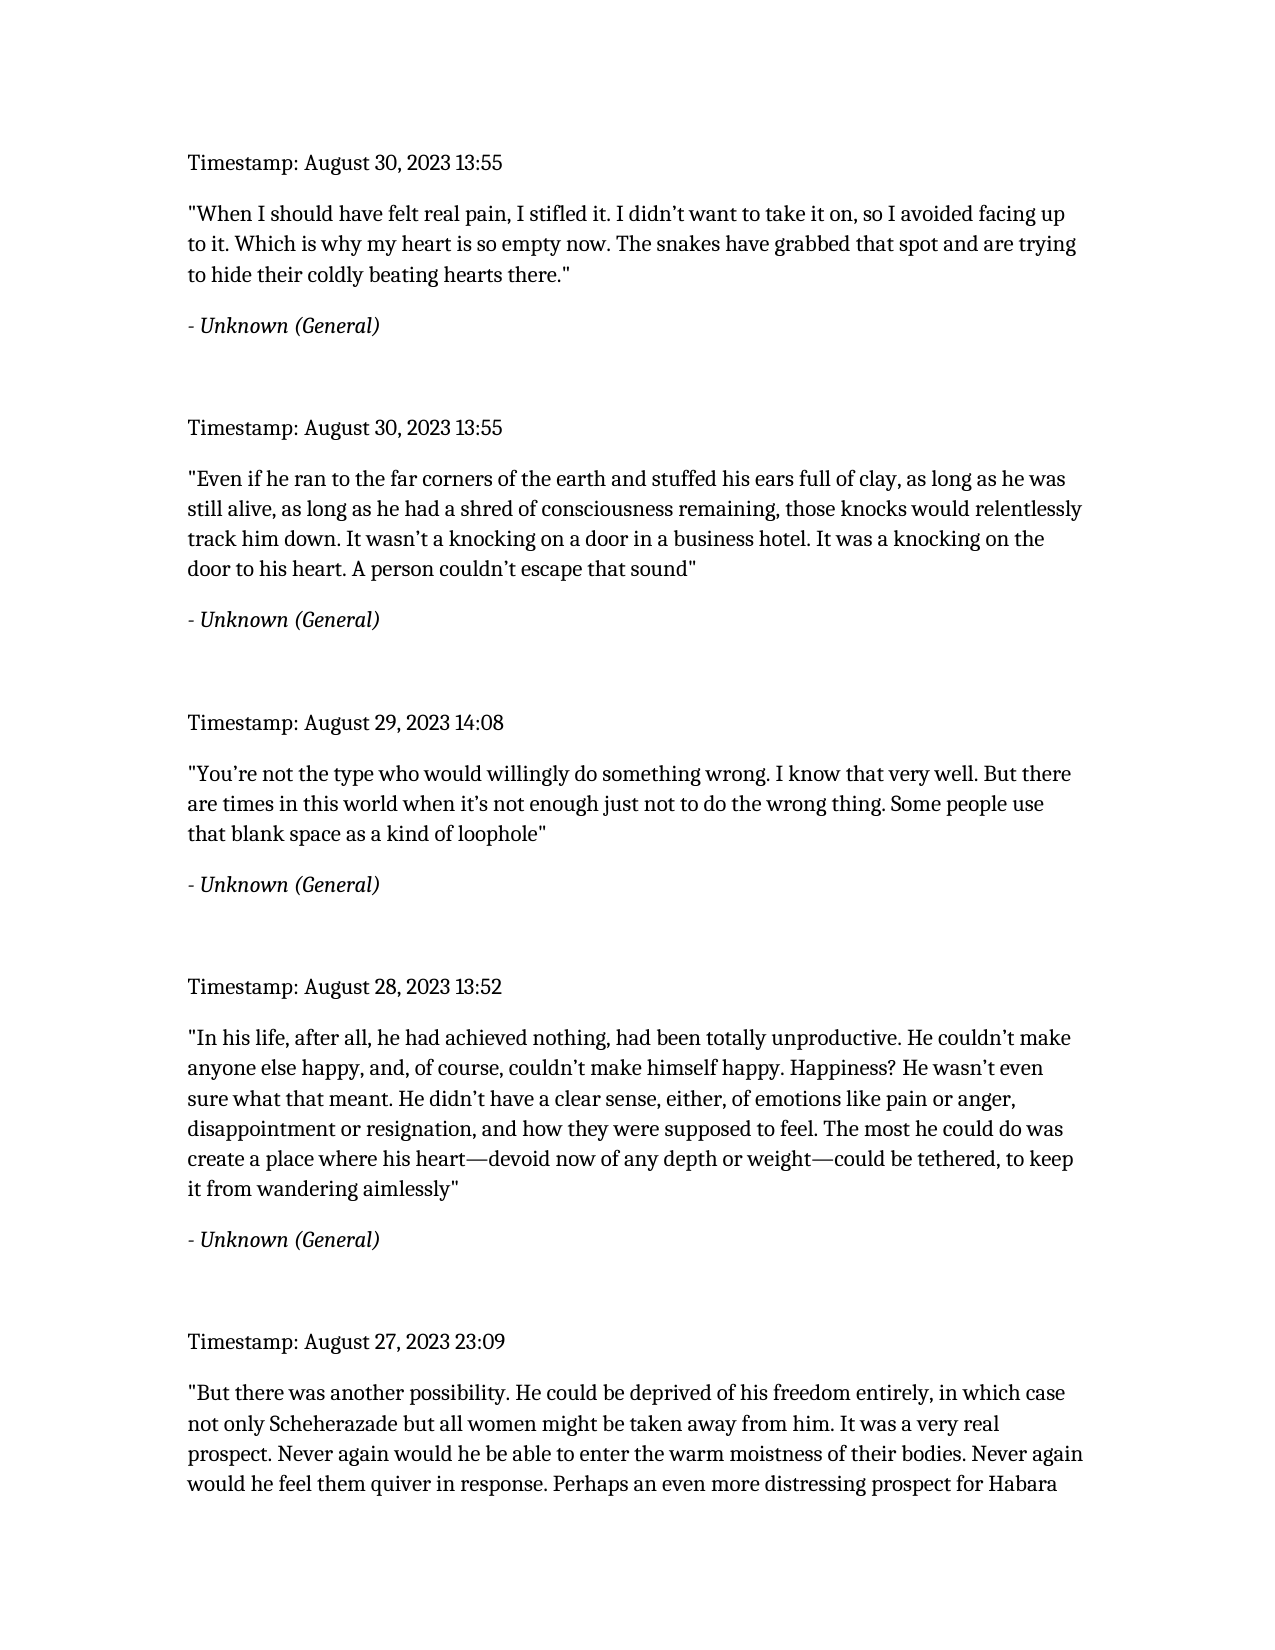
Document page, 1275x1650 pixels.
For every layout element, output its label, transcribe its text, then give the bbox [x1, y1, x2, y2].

text - Unknown (General) [187, 1227, 1087, 1253]
text Timestamp: August 28, 2023 13:52 [187, 974, 1087, 1000]
text "When I should have felt real pain, I stifled it. I didn’t want to take it on, so I avoided facing up to it. Which is why my heart is so empty now. The snakes have grabbed that spot and are trying to hide their coldly beating hearts there." [187, 201, 1087, 288]
text Timestamp: August 29, 2023 14:08 [187, 709, 1087, 736]
text Timestamp: August 30, 2023 13:55 [187, 150, 1087, 176]
text "Even if he ran to the far corners of the earth and stuffed his ears full of clay, as long as he was still alive, as long as he had a shred of consciousness remaining, those knocks would relentlessly track him down. It wasn’t a knocking on a door in a business hotel. It was a knocking on the door to his heart. A person couldn’t escape that sound" [187, 466, 1087, 583]
text - Unknown (General) [187, 607, 1087, 634]
text - Unknown (General) [187, 312, 1087, 339]
text - Unknown (General) [187, 872, 1087, 898]
text Timestamp: August 27, 2023 23:09 [187, 1329, 1087, 1356]
text "You’re not the type who would willingly do something wrong. I know that very well. But there are times in this world when it’s not enough just not to do the wrong thing. Some people use that blank space as a kind of loophole" [187, 760, 1087, 847]
text Timestamp: August 30, 2023 13:55 [187, 414, 1087, 441]
text "In his life, after all, he had achieved nothing, had been totally unproductive. He couldn’t make anyone else happy, and, of course, couldn’t make himself happy. Happiness? He wasn’t even sure what that meant. He didn’t have a clear sense, either, of emotions like pain or anger, disappointment or resignation, and how they were supposed to feel. The most he could do was create a place where his heart—devoid now of any depth or weight—could be tethered, to keep it from wandering aimlessly" [187, 1025, 1087, 1202]
